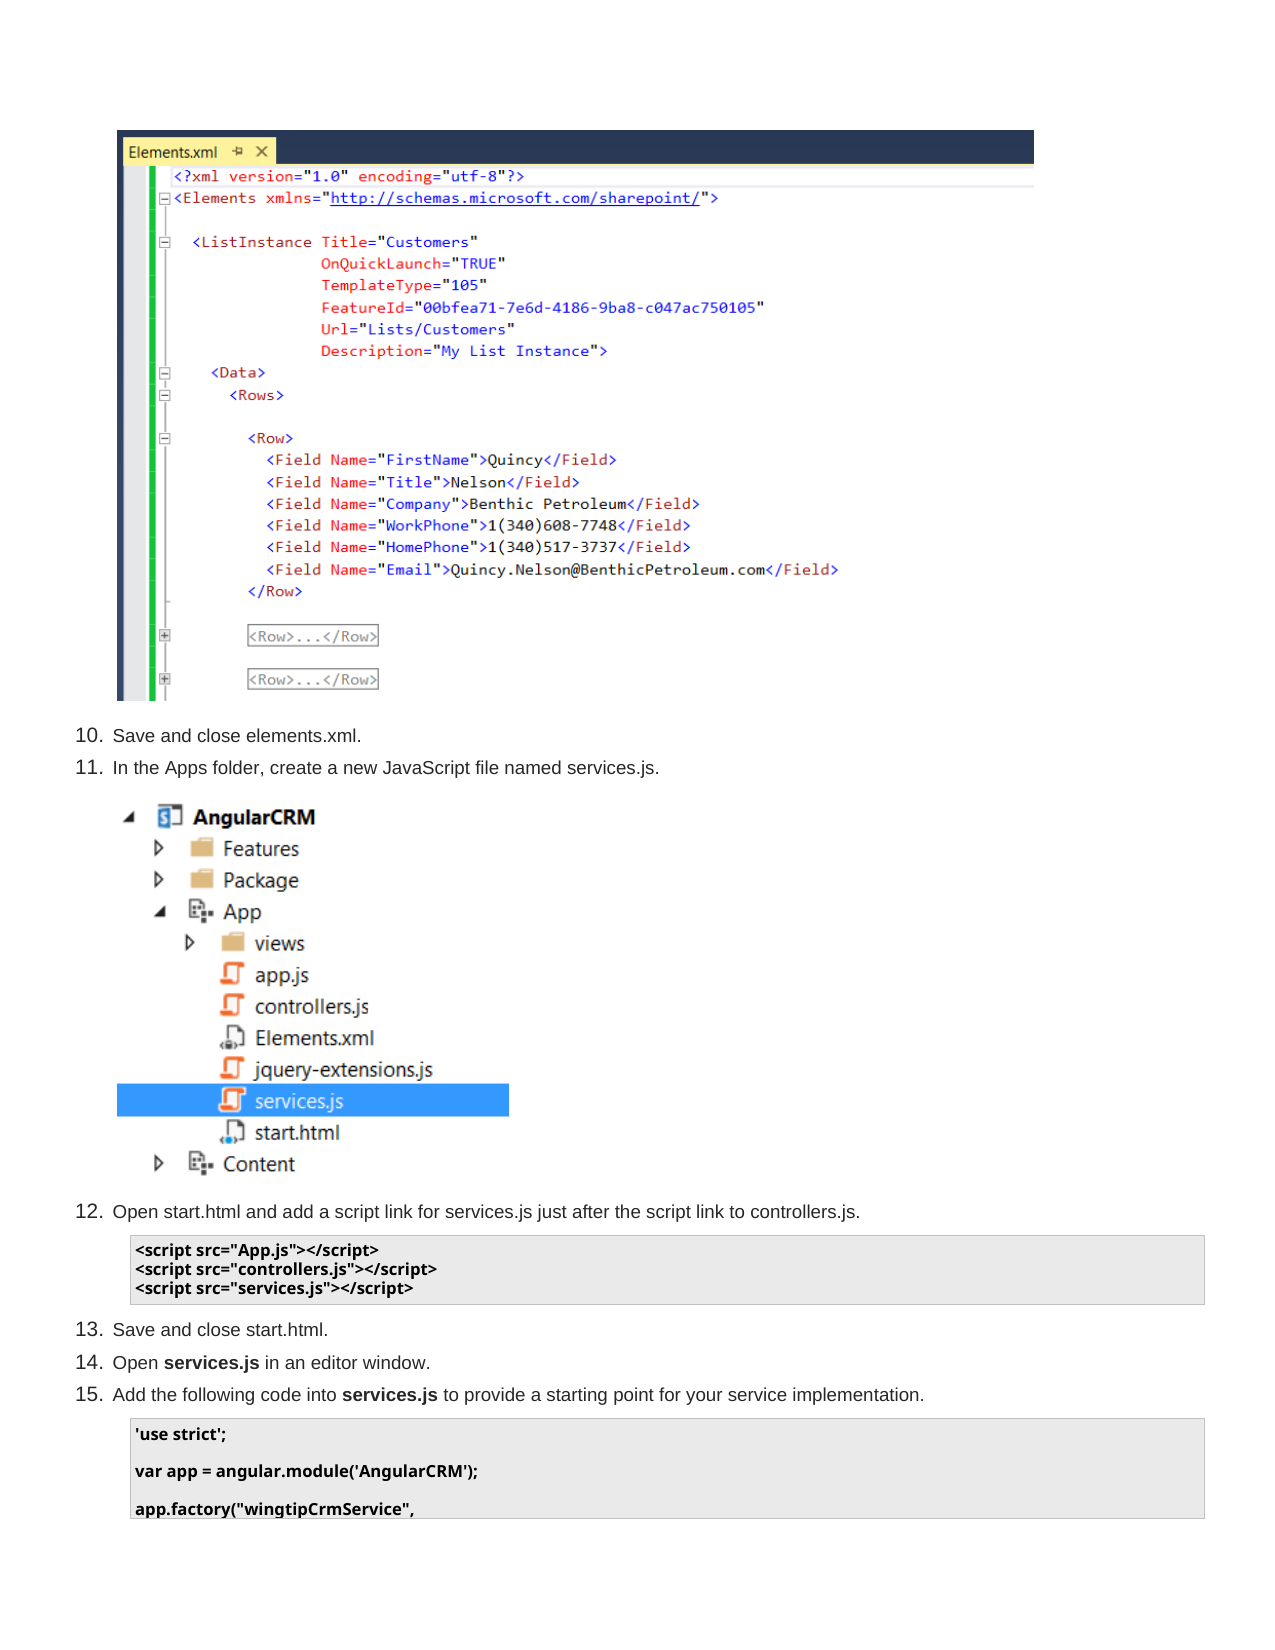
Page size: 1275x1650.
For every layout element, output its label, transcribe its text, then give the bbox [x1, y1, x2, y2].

text Add the following code into services.js to provide a starting point for your service implementation. [75, 1382, 1200, 1406]
text Open services.js in an editor window. [75, 1349, 1200, 1373]
text var app = angular.module('AngularCRM'); [131, 1456, 1204, 1474]
picture [117, 130, 1034, 701]
text <script src="controllers.js"></script> [131, 1254, 1204, 1272]
text Save and close elements.xml. [75, 722, 1200, 746]
text Open start.html and add a script link for services.js just after the script link to controllers.js. [75, 1198, 1200, 1222]
text app.factory("wingtipCrmService", [131, 1493, 1204, 1518]
text <script src="services.js"></script> [131, 1272, 1204, 1304]
text 'use strict'; [131, 1419, 1204, 1437]
text In the Apps folder, create a new JavaScript file named services.js. [75, 755, 1200, 779]
text <script src="App.js"></script> [131, 1236, 1204, 1254]
text Save and close start.html. [75, 1317, 1200, 1341]
